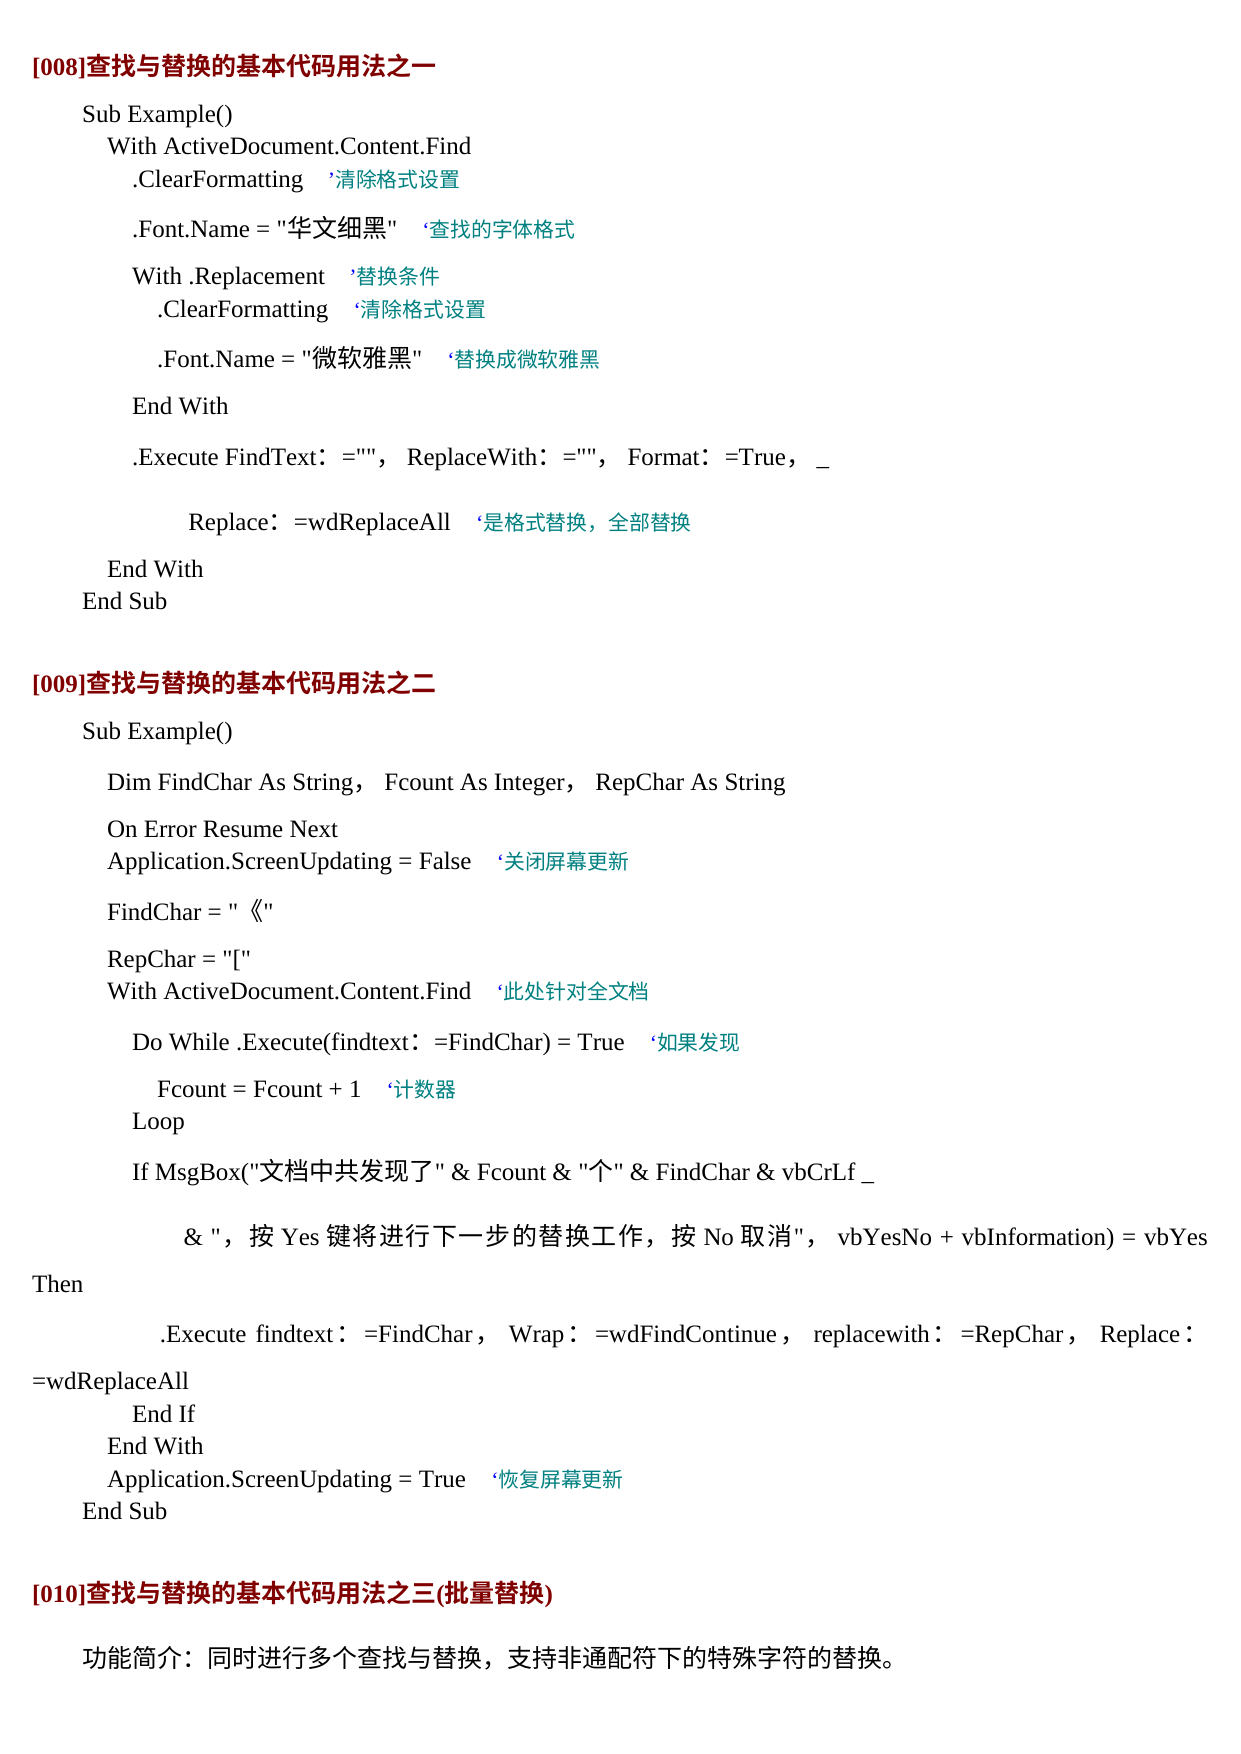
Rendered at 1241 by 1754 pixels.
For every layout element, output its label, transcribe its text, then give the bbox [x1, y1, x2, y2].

text On Error Resume Next [32, 812, 1208, 844]
text End With [32, 1429, 1208, 1462]
text [009]查找与替换的基本代码用法之二 [32, 649, 1208, 714]
text .Execute FindText：=""， ReplaceWith：=""， Format：=True， _ [32, 422, 1208, 487]
text FindChar = "《" [32, 877, 1208, 942]
text End Sub [32, 1494, 1208, 1527]
text With .Replacement ’替换条件 [32, 259, 1208, 292]
text Do While .Execute(findtext：=FindChar) = True ‘如果发现 [32, 1007, 1208, 1072]
text Fcount = Fcount + 1 ‘计数器 [32, 1072, 1208, 1104]
text End With [32, 552, 1208, 584]
text .Font.Name = "微软雅黑" ‘替换成微软雅黑 [32, 324, 1208, 389]
text RepChar = "[" [32, 942, 1208, 974]
text End If [32, 1397, 1208, 1429]
text Application.ScreenUpdating = False ‘关闭屏幕更新 [32, 844, 1208, 877]
text End With [32, 389, 1208, 422]
text & "，按Yes键将进行下一步的替换工作，按No取消"， vbYesNo + vbInformation) = vbYes Then [32, 1202, 1208, 1299]
text .ClearFormatting ‘清除格式设置 [32, 292, 1208, 324]
text End Sub [32, 584, 1208, 617]
text .ClearFormatting ’清除格式设置 [32, 162, 1208, 194]
text .Execute findtext：=FindChar， Wrap：=wdFindContinue， replacewith：=RepChar， Replace：=wdReplaceAll [32, 1299, 1208, 1397]
text 功能简介：同时进行多个查找与替换，支持非通配符下的特殊字符的替换。 [32, 1624, 1208, 1689]
text If MsgBox("文档中共发现了" & Fcount & "个" & FindChar & vbCrLf _ [32, 1137, 1208, 1202]
text Sub Example() [32, 714, 1208, 747]
text .Font.Name = "华文细黑" ‘查找的字体格式 [32, 194, 1208, 259]
text With ActiveDocument.Content.Find [32, 129, 1208, 162]
text Application.ScreenUpdating = True ‘恢复屏幕更新 [32, 1462, 1208, 1494]
text [008]查找与替换的基本代码用法之一 [32, 32, 1208, 97]
text [010]查找与替换的基本代码用法之三(批量替换) [32, 1559, 1208, 1624]
text Loop [32, 1104, 1208, 1137]
text With ActiveDocument.Content.Find ‘此处针对全文档 [32, 974, 1208, 1007]
text Dim FindChar As String， Fcount As Integer， RepChar As String [32, 747, 1208, 812]
text Replace：=wdReplaceAll ‘是格式替换，全部替换 [32, 487, 1208, 552]
text Sub Example() [32, 97, 1208, 129]
